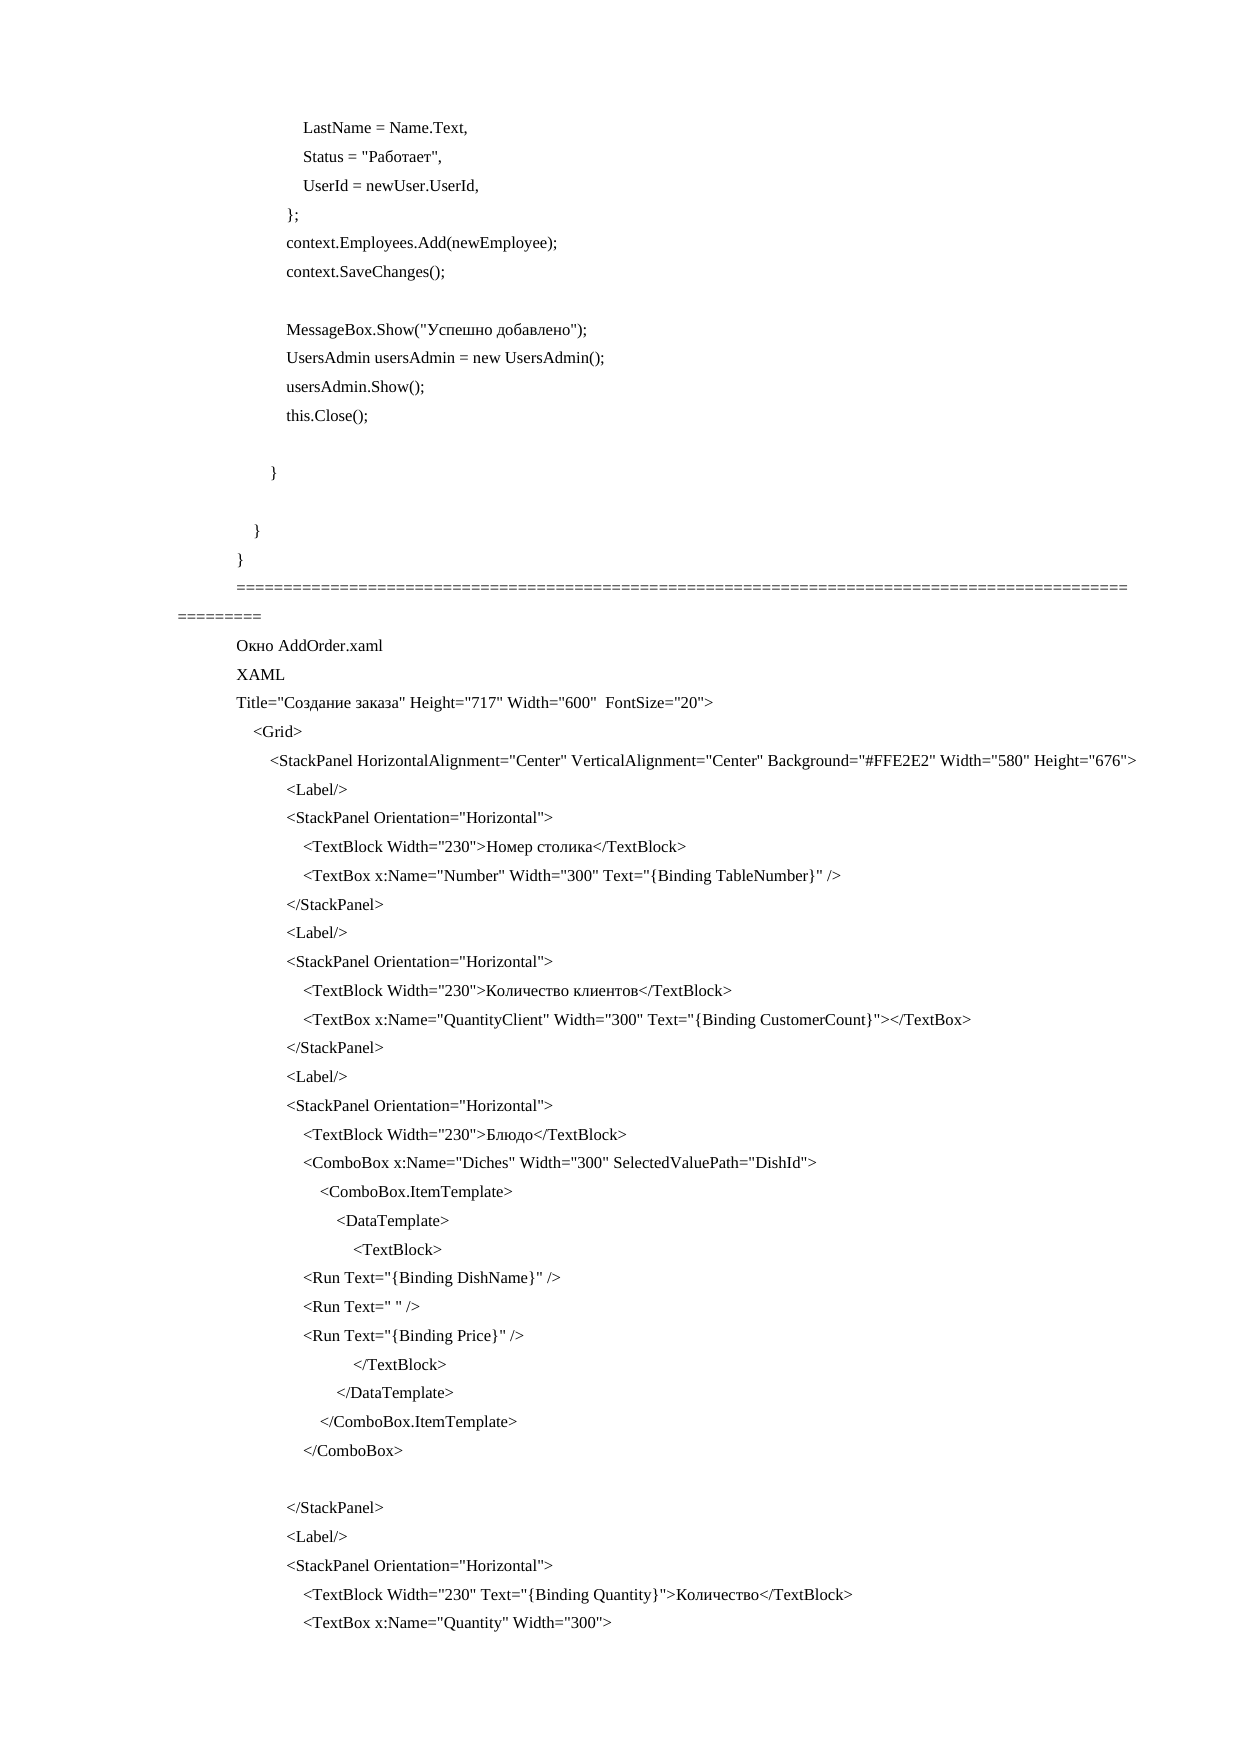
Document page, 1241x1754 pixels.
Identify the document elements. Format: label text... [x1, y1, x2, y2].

text } [177, 463, 1137, 482]
text </StackPanel> [177, 894, 1137, 913]
text <Label/> [177, 779, 1137, 798]
text </StackPanel> [177, 1038, 1137, 1057]
text <Run Text="{Binding DishName}" /> [177, 1268, 1137, 1287]
text <StackPanel HorizontalAlignment="Center" VerticalAlignment="Center" Background="#FFE2E2" Width="580" Height="676"> [177, 751, 1137, 770]
text <TextBlock Width="230" Text="{Binding Quantity}">Количество</TextBlock> [177, 1584, 1137, 1603]
text <TextBlock Width="230">Блюдо</TextBlock> [177, 1124, 1137, 1143]
text <TextBox x:Name="Quantity" Width="300"> [177, 1613, 1137, 1632]
text </DataTemplate> [177, 1383, 1137, 1402]
text Окно AddOrder.xaml [177, 636, 1137, 655]
text MessageBox.Show("Успешно добавлено"); [177, 319, 1137, 338]
text ======================================================================================================== [177, 578, 1137, 626]
text LastName = Name.Text, [177, 118, 1137, 137]
text context.SaveChanges(); [177, 262, 1137, 281]
text <Grid> [177, 722, 1137, 741]
text usersAdmin.Show(); [177, 377, 1137, 396]
text UsersAdmin usersAdmin = new UsersAdmin(); [177, 348, 1137, 367]
text <StackPanel Orientation="Horizontal"> [177, 952, 1137, 971]
text <TextBox x:Name="Number" Width="300" Text="{Binding TableNumber}" /> [177, 866, 1137, 885]
text } [177, 521, 1137, 540]
text Status = "Работает", [177, 147, 1137, 166]
text <ComboBox.ItemTemplate> [177, 1182, 1137, 1201]
text } [177, 549, 1137, 568]
text <Run Text="{Binding Price}" /> [177, 1326, 1137, 1345]
text <TextBox x:Name="QuantityClient" Width="300" Text="{Binding CustomerCount}"></TextBox> [177, 1009, 1137, 1028]
text context.Employees.Add(newEmployee); [177, 233, 1137, 252]
text UserId = newUser.UserId, [177, 176, 1137, 195]
text this.Close(); [177, 406, 1137, 425]
text <StackPanel Orientation="Horizontal"> [177, 808, 1137, 827]
text <Label/> [177, 923, 1137, 942]
text </ComboBox.ItemTemplate> [177, 1412, 1137, 1431]
text <DataTemplate> [177, 1211, 1137, 1230]
text Title="Создание заказа" Height="717" Width="600" FontSize="20"> [177, 693, 1137, 712]
text <ComboBox x:Name="Diches" Width="300" SelectedValuePath="DishId"> [177, 1153, 1137, 1172]
text </ComboBox> [177, 1441, 1137, 1460]
text </TextBlock> [177, 1354, 1137, 1373]
text <StackPanel Orientation="Horizontal"> [177, 1556, 1137, 1575]
text <TextBlock> [177, 1239, 1137, 1258]
text <StackPanel Orientation="Horizontal"> [177, 1096, 1137, 1115]
text <TextBlock Width="230">Количество клиентов</TextBlock> [177, 981, 1137, 1000]
text <Label/> [177, 1527, 1137, 1546]
text </StackPanel> [177, 1498, 1137, 1517]
text <Run Text=" " /> [177, 1297, 1137, 1316]
text <TextBlock Width="230">Номер столика</TextBlock> [177, 837, 1137, 856]
text XAML [177, 664, 1137, 683]
text <Label/> [177, 1067, 1137, 1086]
text }; [177, 204, 1137, 223]
